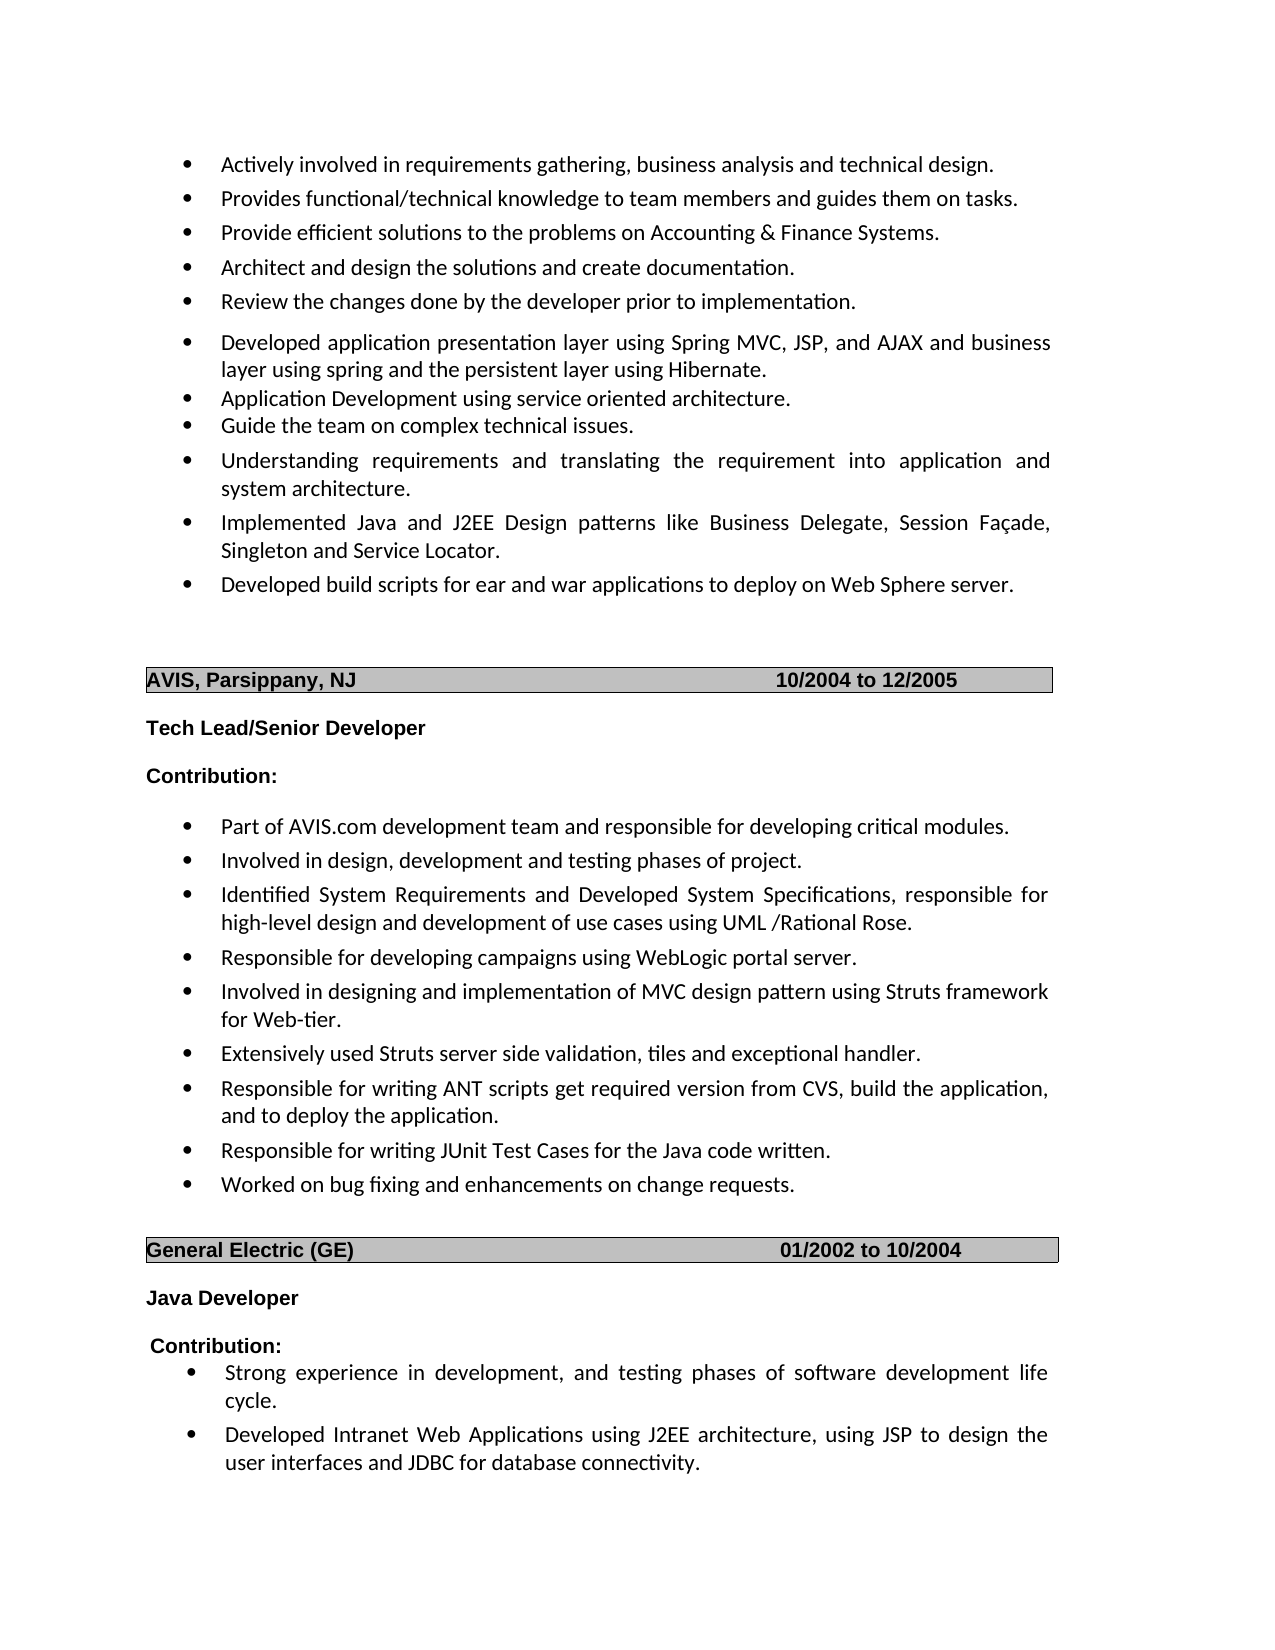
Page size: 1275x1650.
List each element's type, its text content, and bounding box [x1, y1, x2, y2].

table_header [146, 150, 1052, 667]
table_cell Java Developer [146, 1263, 1058, 1334]
list Developed Intranet Web Applications using J2EE architecture, using JSP to design the user interfaces and JDBC for database connectivity. [187, 1420, 1050, 1476]
list Strong experience in development, and testing phases of software development life cycle. [187, 1358, 1050, 1414]
table_cell 01/2002 to 10/2004 [780, 1238, 1058, 1262]
subtitle Contribution: [150, 1334, 1050, 1358]
table_cell 10/2004 to 12/2005 [776, 668, 1052, 692]
table_cell AVIS, Parsippany, NJ [147, 668, 776, 692]
table_cell General Electric (GE) [147, 1238, 780, 1262]
table_cell Tech Lead/Senior Developer Contribution: Part of AVIS.com development team and responsible for developing critical modules. Involved in design, development and testing phases of project. Identified System Requirements and Developed System Specifications, responsible for high-level design and development of use cases using UML /Rational Rose. Responsible for developing campaigns using WebLogic portal server. Involved in designing and implementation of MVC design pattern using Struts framework for Web-tier. Extensively used Struts server side validation, tiles and exceptional handler. Responsible for writing ANT scripts get required version from CVS, build the application, and to deploy the application. Responsible for writing JUnit Test Cases for the Java code written. Worked on bug fixing and enhancements on change requests. [146, 693, 1050, 1237]
